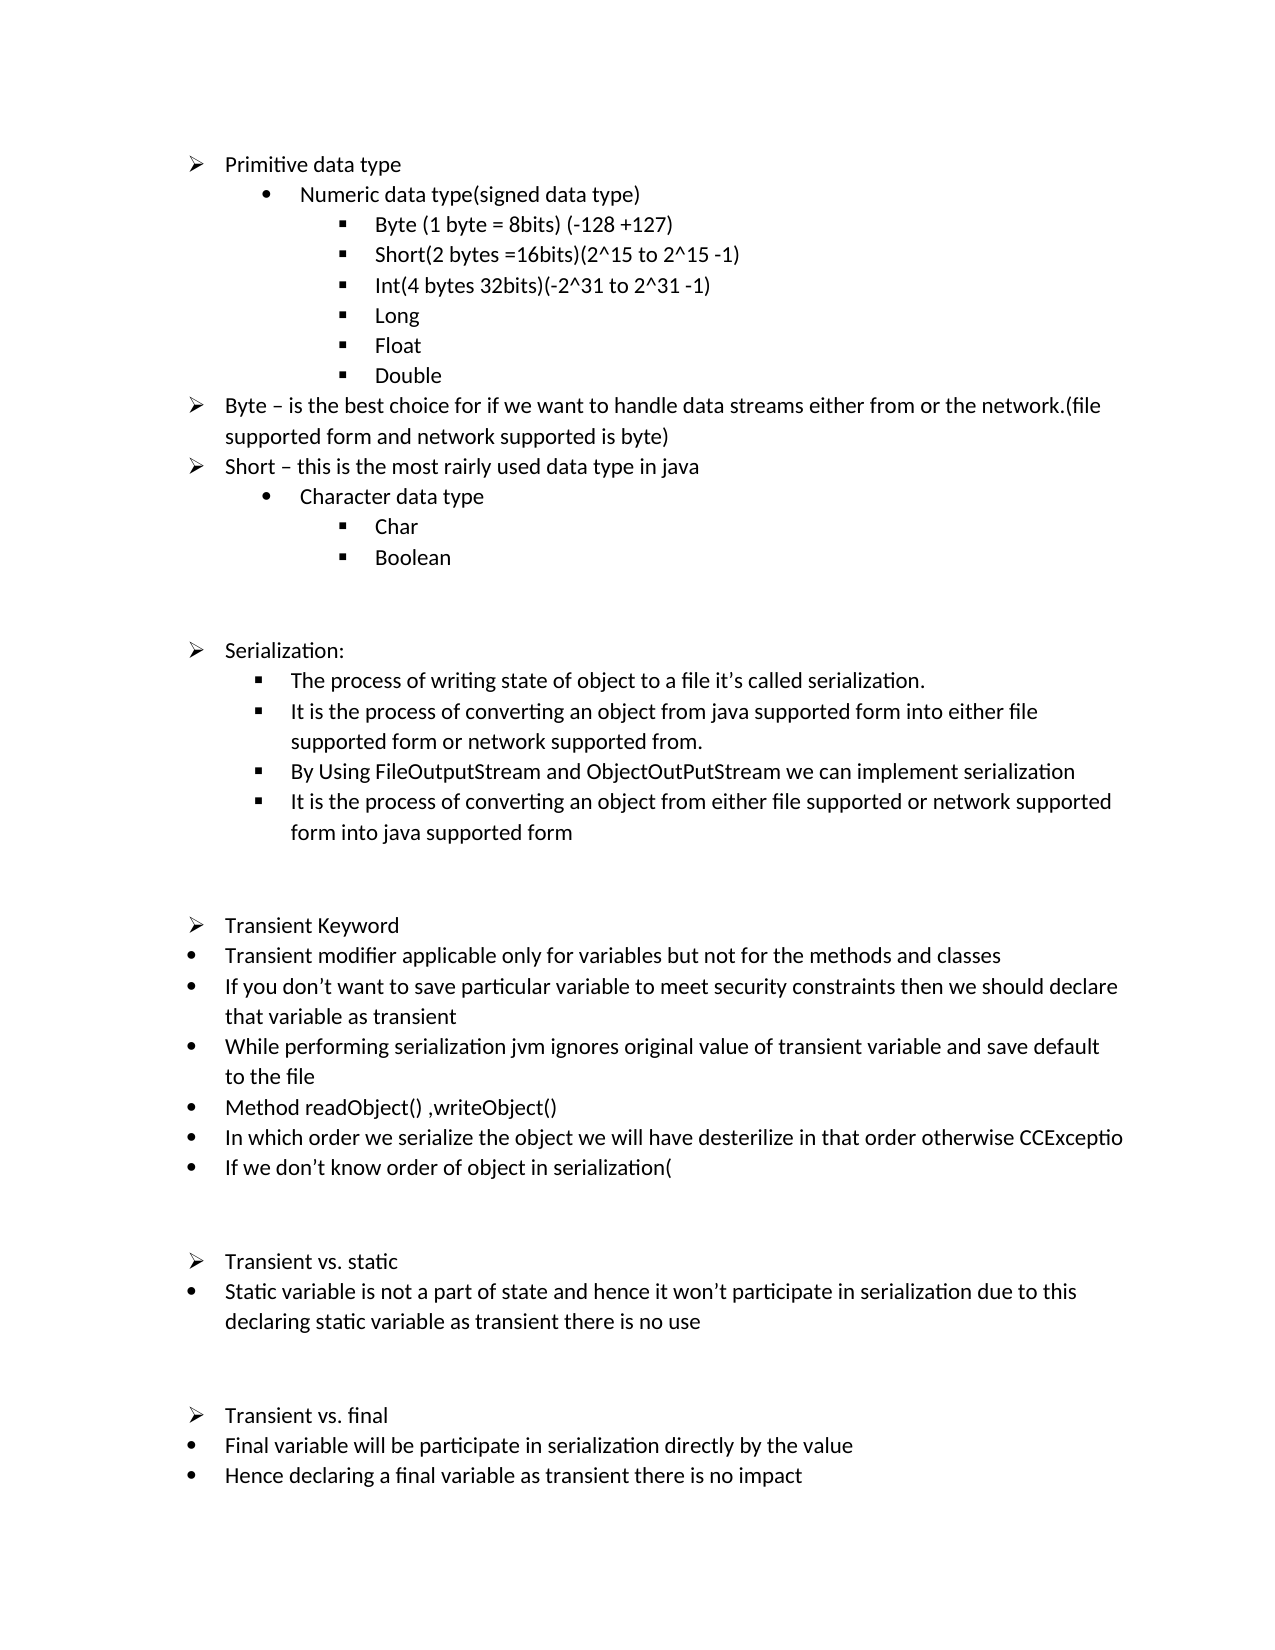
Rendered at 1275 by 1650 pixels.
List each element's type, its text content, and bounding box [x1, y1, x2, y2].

list While performing serialization jvm ignores original value of transient variable and save default to the file [187, 1032, 1125, 1091]
list Short – this is the most rairly used data type in java [187, 452, 1125, 480]
list Float [337, 331, 1125, 359]
list Transient Keyword [187, 911, 1125, 939]
list By Using FileOutputStream and ObjectOutPutStream we can implement serialization [253, 757, 1125, 785]
list Char [337, 512, 1125, 541]
list It is the process of converting an object from java supported form into either file supported form or network supported from. [253, 697, 1125, 755]
list If you don’t want to save particular variable to meet security constraints then we should declare that variable as transient [187, 972, 1125, 1030]
list Long [337, 301, 1125, 329]
list Numeric data type(signed data type) [262, 180, 1125, 208]
list Boolean [337, 543, 1125, 571]
list Primitive data type [187, 150, 1125, 178]
list It is the process of converting an object from either file supported or network supported form into java supported form [253, 787, 1125, 846]
list Static variable is not a part of state and hence it won’t participate in serialization due to this declaring static variable as transient there is no use [187, 1277, 1125, 1335]
list The process of writing state of object to a file it’s called serialization. [253, 667, 1125, 695]
list Method readObject() ,writeObject() [187, 1093, 1125, 1121]
list Transient vs. static [187, 1247, 1125, 1275]
list If we don’t know order of object in serialization( [187, 1153, 1125, 1181]
list Byte (1 byte = 8bits) (-128 +127) [337, 210, 1125, 238]
list Transient vs. final [187, 1401, 1125, 1429]
list Hence declaring a final variable as transient there is no impact [187, 1461, 1125, 1489]
list Byte – is the best choice for if we want to handle data streams either from or the network.(file supported form and network supported is byte) [187, 392, 1125, 450]
list In which order we serialize the object we will have desterilize in that order otherwise CCExceptio [187, 1123, 1125, 1151]
list Serialization: [187, 636, 1125, 664]
list Final variable will be participate in serialization directly by the value [187, 1431, 1125, 1459]
list Short(2 bytes =16bits)(2^15 to 2^15 -1) [337, 241, 1125, 269]
list Character data type [262, 482, 1125, 510]
list Double [337, 361, 1125, 389]
list Int(4 bytes 32bits)(-2^31 to 2^31 -1) [337, 271, 1125, 299]
list Transient modifier applicable only for variables but not for the methods and classes [187, 942, 1125, 970]
